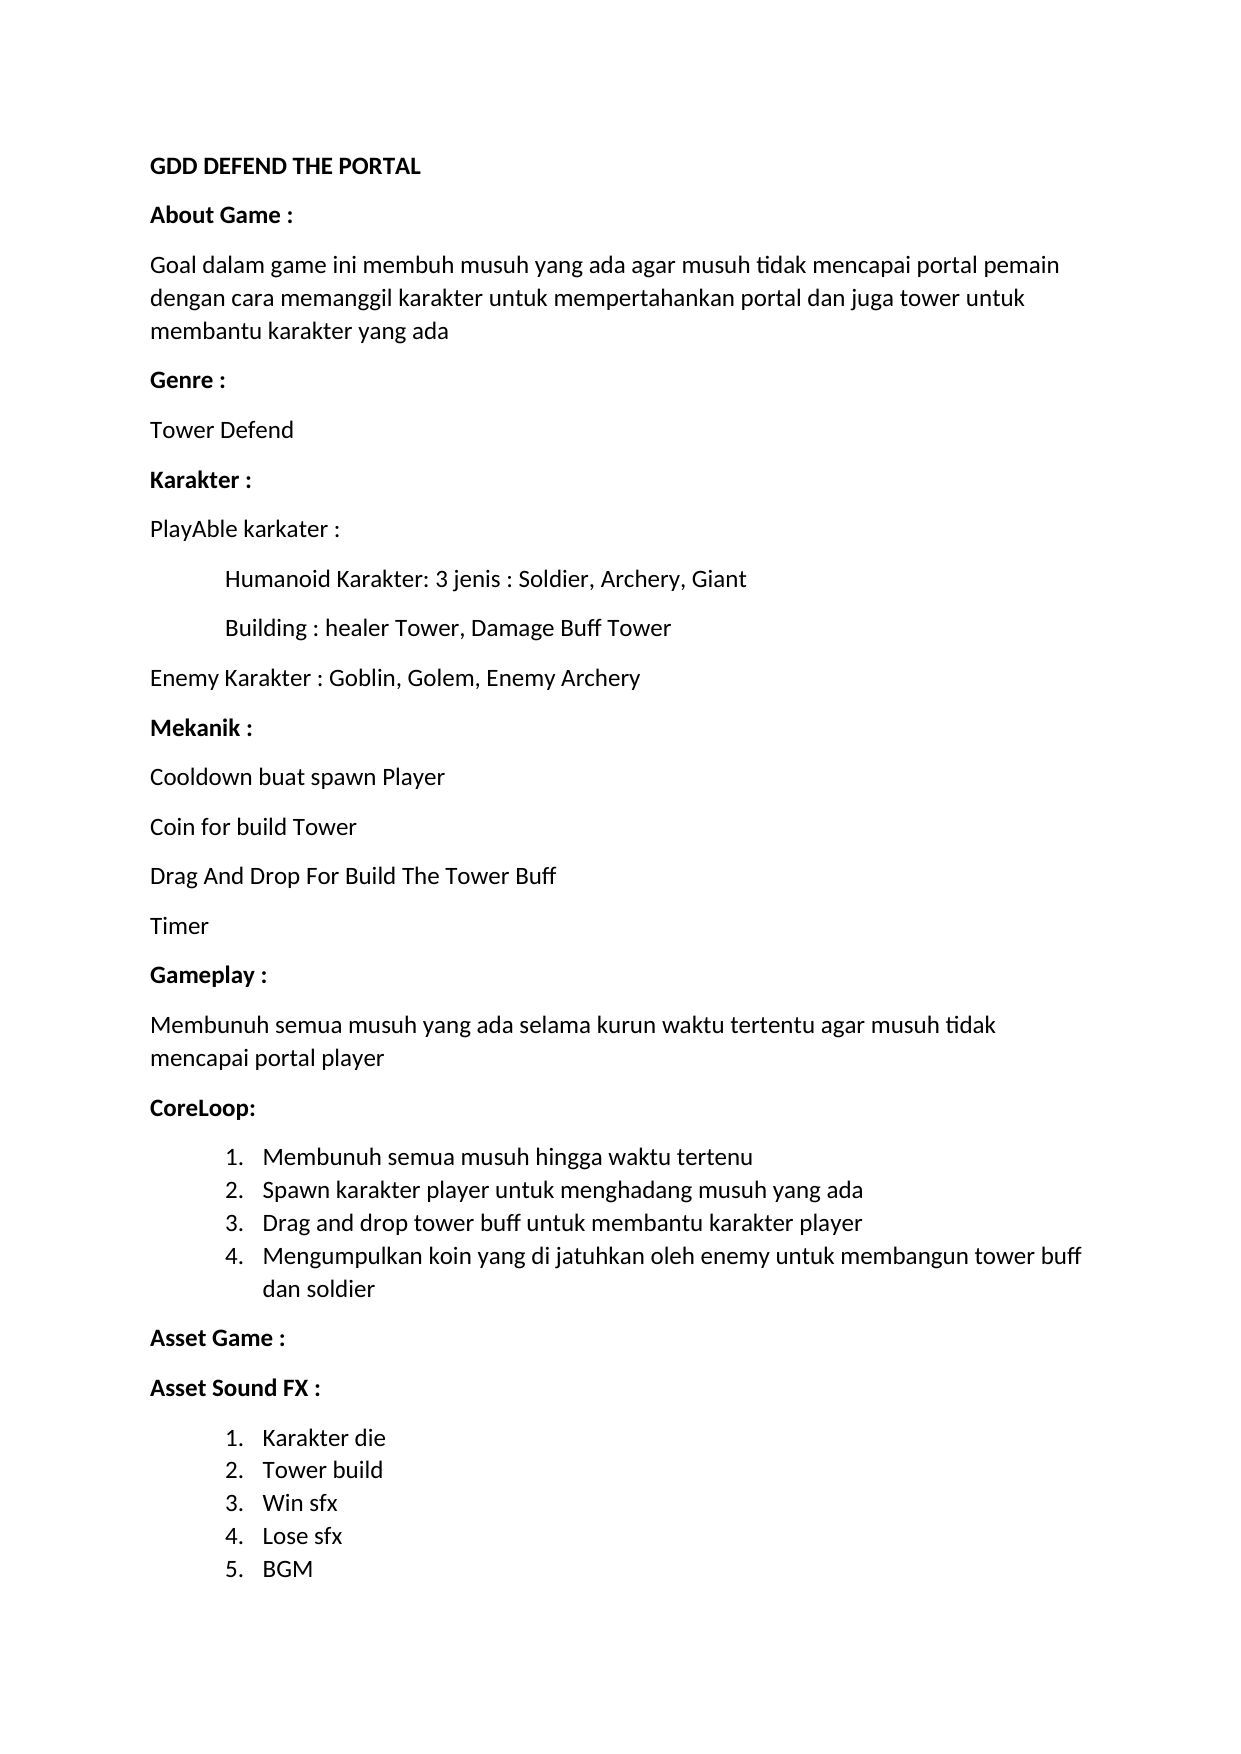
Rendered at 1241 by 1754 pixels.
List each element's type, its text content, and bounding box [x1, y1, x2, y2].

text Timer [150, 910, 1090, 941]
text Goal dalam game ini membuh musuh yang ada agar musuh tidak mencapai portal pemain dengan cara memanggil karakter untuk mempertahankan portal dan juga tower untuk membantu karakter yang ada [150, 249, 1090, 346]
list Lose sfx [225, 1520, 1090, 1551]
text Enemy Karakter : Goblin, Golem, Enemy Archery [150, 662, 1090, 693]
text GDD DEFEND THE PORTAL [150, 150, 1090, 181]
list BGM [225, 1553, 1090, 1584]
text About Game : [150, 199, 1090, 230]
text Asset Game : [150, 1322, 1090, 1353]
list Spawn karakter player untuk menghadang musuh yang ada [225, 1174, 1090, 1205]
text Building : healer Tower, Damage Buff Tower [150, 612, 1090, 643]
text CoreLoop: [150, 1092, 1090, 1122]
list Tower build [225, 1454, 1090, 1485]
text Tower Defend [150, 414, 1090, 445]
text Drag And Drop For Build The Tower Buff [150, 860, 1090, 891]
text Humanoid Karakter: 3 jenis : Soldier, Archery, Giant [150, 563, 1090, 593]
text Genre : [150, 364, 1090, 395]
text Mekanik : [150, 712, 1090, 742]
list Karakter die [225, 1422, 1090, 1452]
text Coin for build Tower [150, 811, 1090, 841]
text Gameplay : [150, 959, 1090, 990]
text Cooldown buat spawn Player [150, 761, 1090, 792]
list Membunuh semua musuh hingga waktu tertenu [225, 1141, 1090, 1172]
text Karakter : [150, 464, 1090, 494]
list Mengumpulkan koin yang di jatuhkan oleh enemy untuk membangun tower buff dan soldier [225, 1240, 1090, 1303]
text Membunuh semua musuh yang ada selama kurun waktu tertentu agar musuh tidak mencapai portal player [150, 1009, 1090, 1073]
list Win sfx [225, 1487, 1090, 1518]
text PlayAble karkater : [150, 513, 1090, 544]
text Asset Sound FX : [150, 1372, 1090, 1403]
list Drag and drop tower buff untuk membantu karakter player [225, 1207, 1090, 1238]
